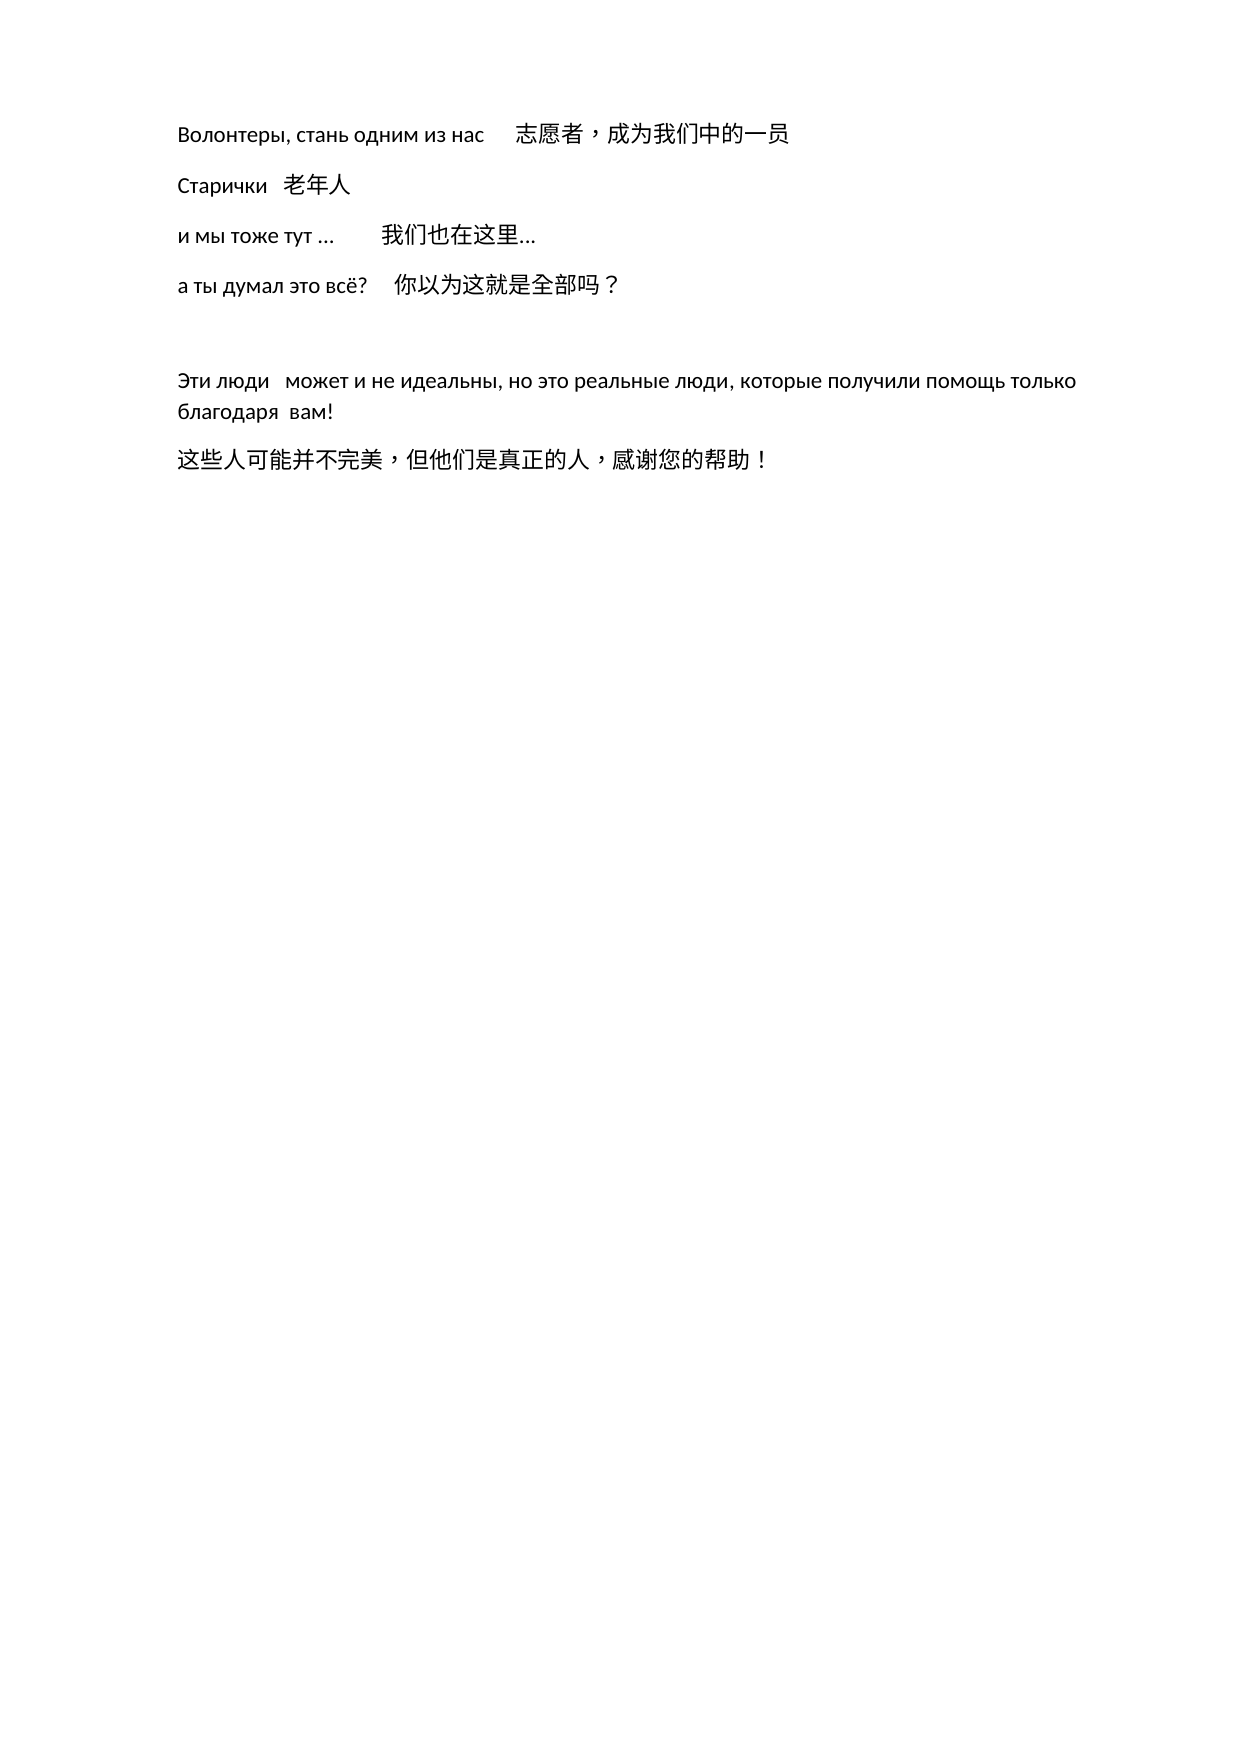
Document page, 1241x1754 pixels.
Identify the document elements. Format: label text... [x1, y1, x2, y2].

text Волонтеры, стань одним из нас 志愿者，成为我们中的一员 [177, 118, 1152, 149]
text Эти люди может и не идеальны, но это реальные люди, которые получили помощь только благодаря вам! [177, 367, 1152, 425]
text 这些人可能并不完美，但他们是真正的人，感谢您的帮助！ [177, 444, 1152, 475]
text а ты думал это всё? 你以为这就是全部吗？ [177, 269, 1152, 301]
text и мы тоже тут ... 我们也在这里... [177, 219, 1152, 250]
text Старички 老年人 [177, 168, 1152, 200]
